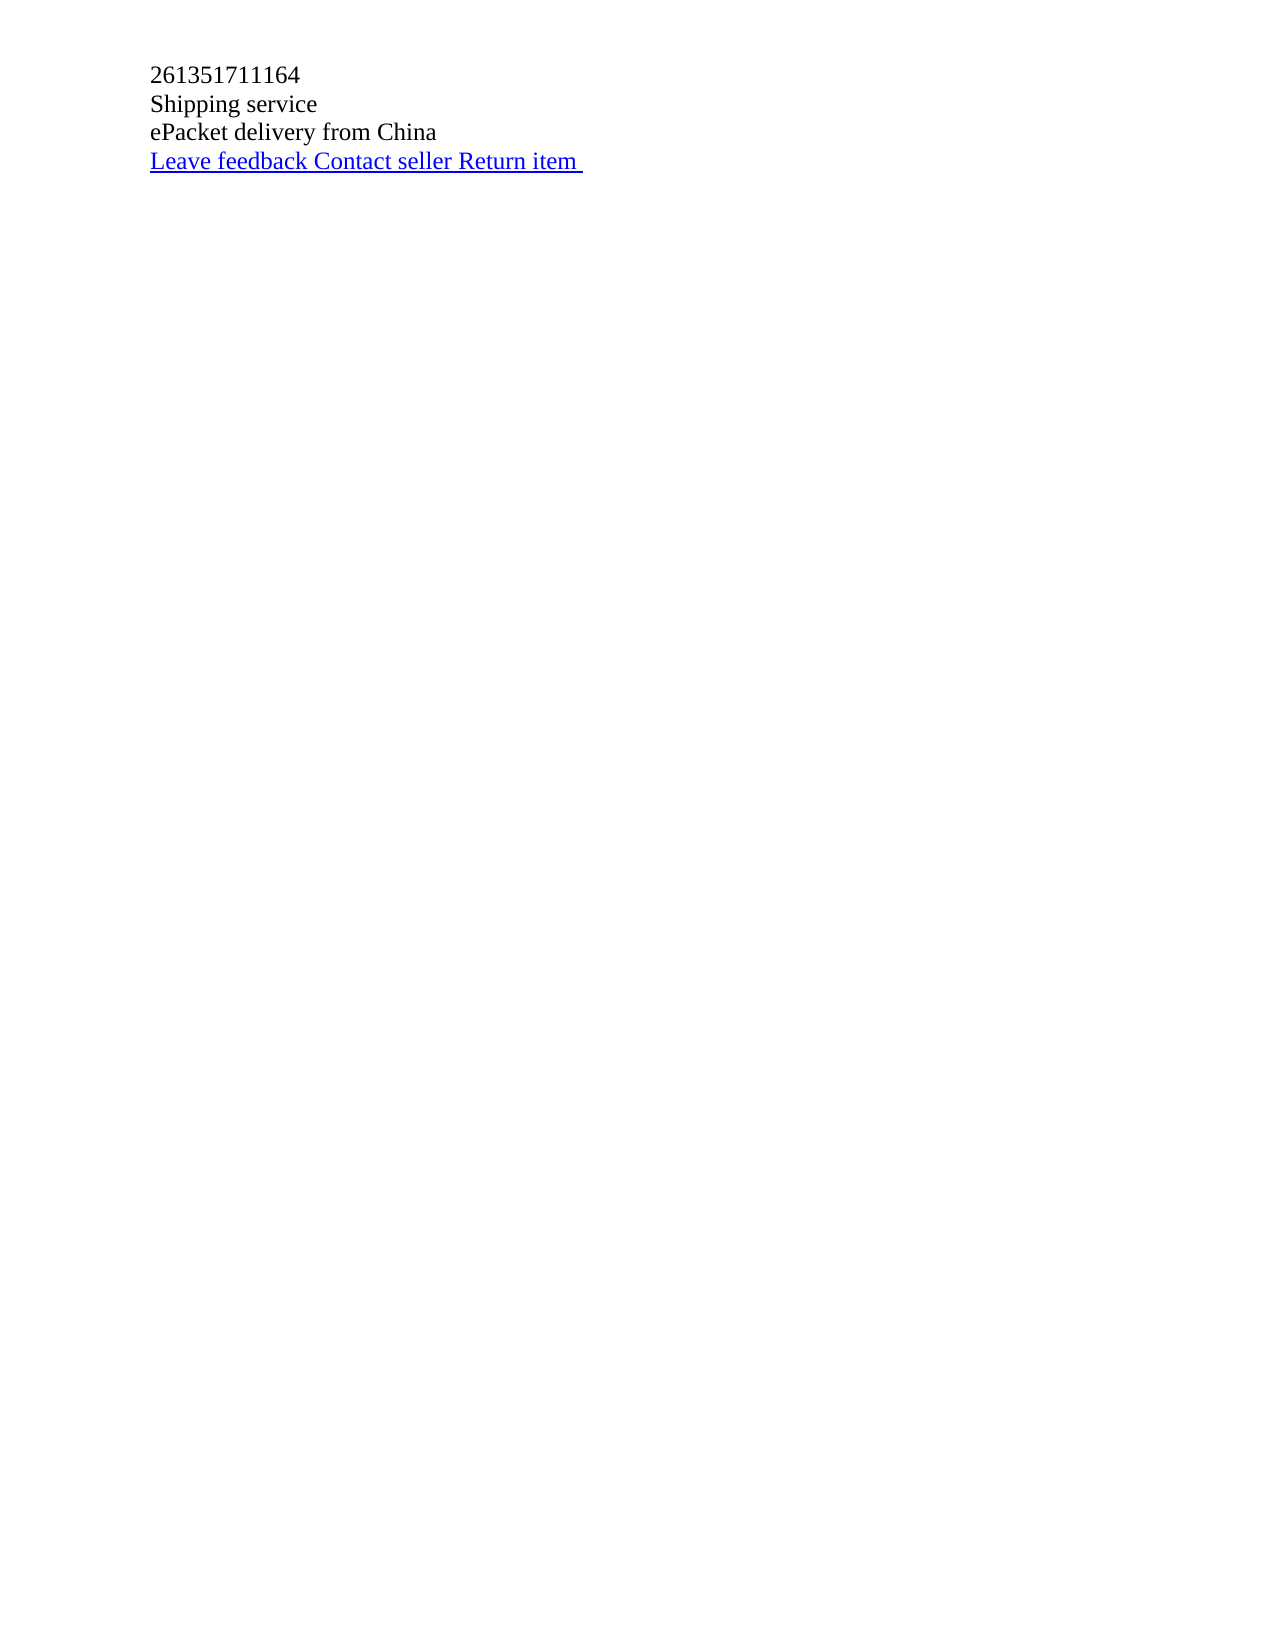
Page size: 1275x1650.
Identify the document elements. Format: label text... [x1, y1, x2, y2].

text Leave feedback Contact seller Return item [150, 146, 1215, 175]
text 261351711164 [150, 60, 1215, 89]
text Shipping service [150, 89, 1215, 117]
text ePacket delivery from China [150, 117, 1215, 146]
